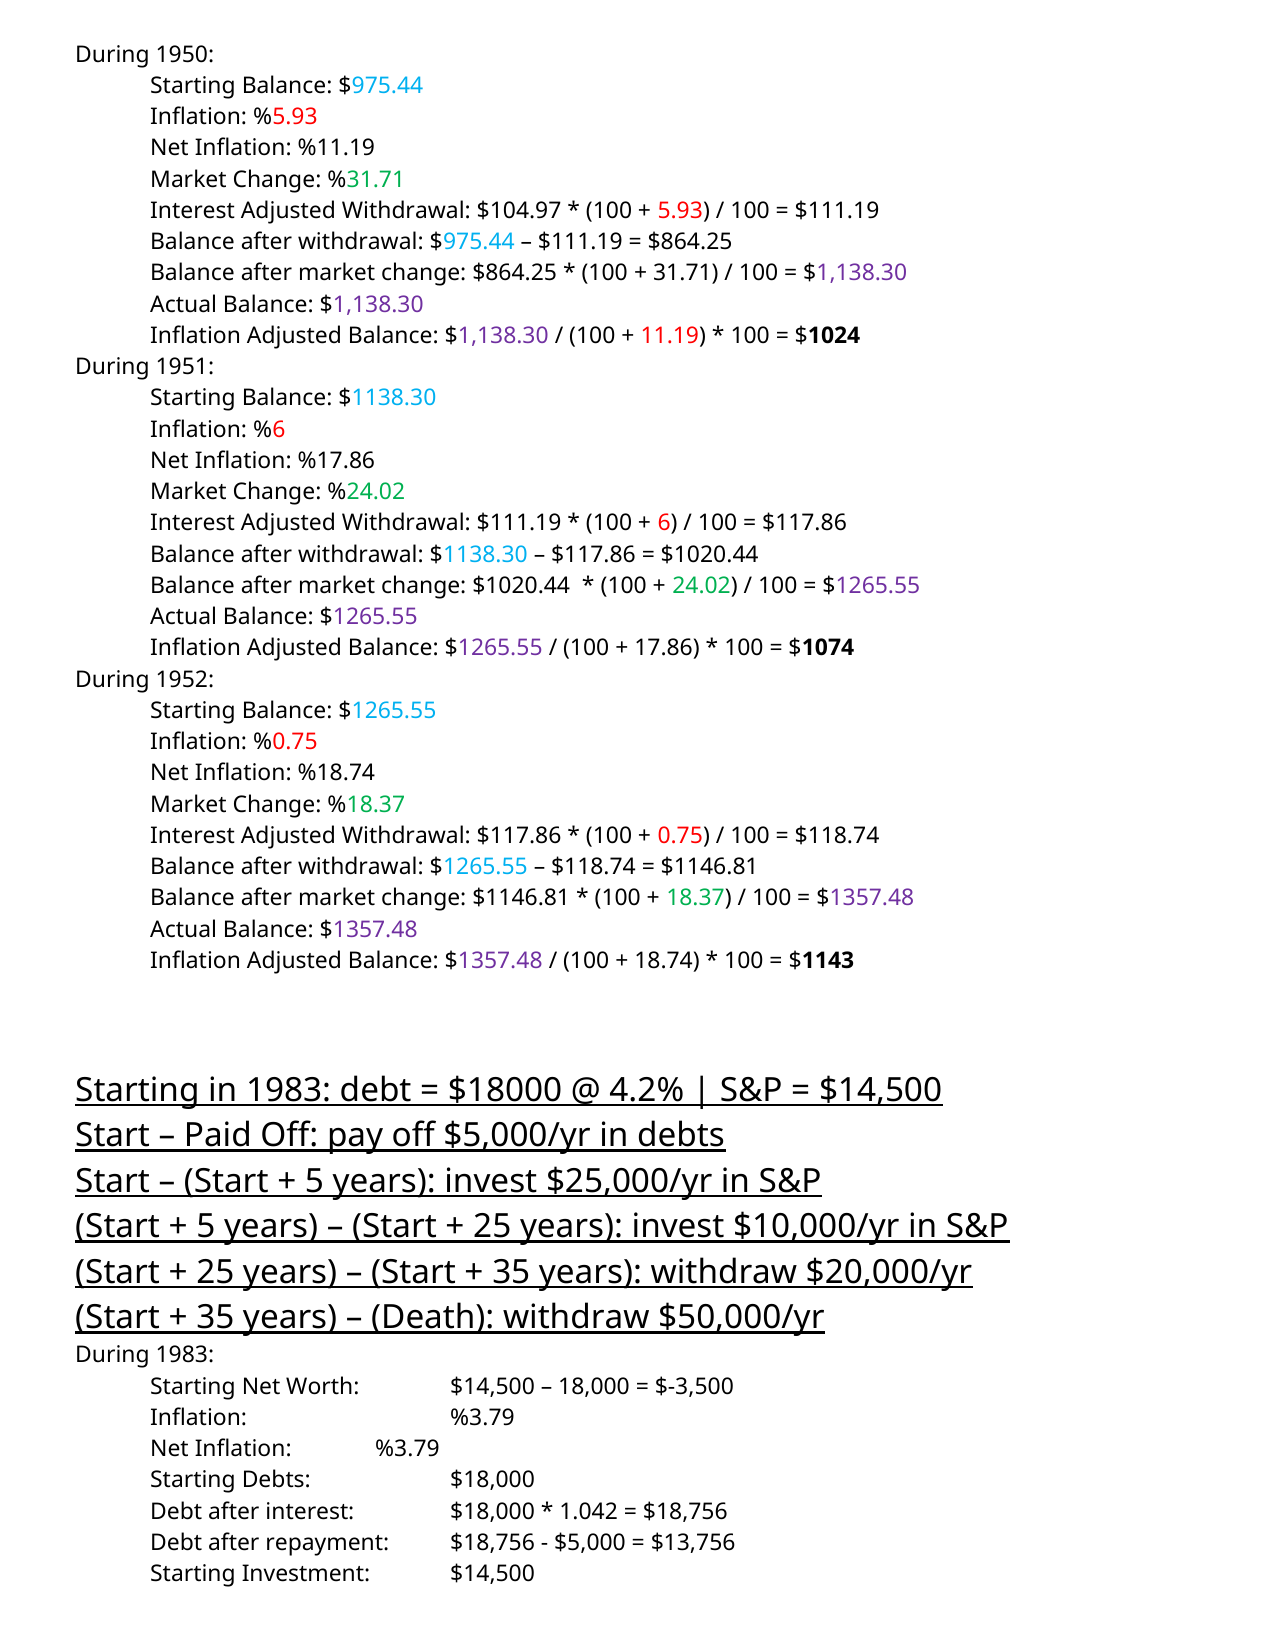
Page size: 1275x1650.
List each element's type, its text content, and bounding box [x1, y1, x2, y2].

text Balance after withdrawal: $975.44 – $111.19 = $864.25 [75, 225, 1200, 256]
text Market Change: %18.37 [75, 787, 1200, 819]
text Interest Adjusted Withdrawal: $111.19 * (100 + 6) / 100 = $117.86 [75, 506, 1200, 537]
text Starting Net Worth: $14,500 – 18,000 = $-3,500 [150, 1369, 1200, 1401]
text Starting Investment: $14,500 [75, 1557, 1200, 1588]
text Starting Balance: $1265.55 [75, 694, 1200, 725]
text Starting Debts: $18,000 [75, 1463, 1200, 1494]
text Market Change: %24.02 [75, 475, 1200, 506]
text Interest Adjusted Withdrawal: $117.86 * (100 + 0.75) / 100 = $118.74 [75, 819, 1200, 850]
text Balance after market change: $864.25 * (100 + 31.71) / 100 = $1,138.30 [75, 256, 1200, 287]
text Net Inflation: %3.79 [75, 1432, 1200, 1463]
subtitle (Start + 25 years) – (Start + 35 years): withdraw $20,000/yr [75, 1247, 1200, 1293]
text Inflation Adjusted Balance: $1265.55 / (100 + 17.86) * 100 = $1074 [75, 631, 1200, 662]
text Inflation: %0.75 [75, 725, 1200, 756]
text Inflation: %6 [75, 412, 1200, 444]
text Starting Balance: $1138.30 [75, 381, 1200, 412]
text Starting Balance: $975.44 [75, 69, 1200, 100]
subtitle (Start + 35 years) – (Death): withdraw $50,000/yr [75, 1293, 1200, 1338]
subtitle Starting in 1983: debt = $18000 @ 4.2% | S&P = $14,500 [75, 1066, 1200, 1111]
text Inflation Adjusted Balance: $1,138.30 / (100 + 11.19) * 100 = $1024 [75, 319, 1200, 350]
text Net Inflation: %11.19 [75, 131, 1200, 162]
text Balance after market change: $1146.81 * (100 + 18.37) / 100 = $1357.48 [75, 881, 1200, 912]
text During 1951: [75, 350, 1200, 381]
subtitle (Start + 5 years) – (Start + 25 years): invest $10,000/yr in S&P [75, 1202, 1200, 1247]
text Balance after withdrawal: $1265.55 – $118.74 = $1146.81 [75, 850, 1200, 881]
text Inflation: %5.93 [75, 100, 1200, 131]
subtitle Start – (Start + 5 years): invest $25,000/yr in S&P [75, 1157, 1200, 1202]
text Actual Balance: $1265.55 [75, 600, 1200, 631]
text Net Inflation: %18.74 [75, 756, 1200, 787]
text Balance after market change: $1020.44 * (100 + 24.02) / 100 = $1265.55 [75, 569, 1200, 600]
subtitle Start – Paid Off: pay off $5,000/yr in debts [75, 1111, 1200, 1157]
text Inflation: %3.79 [75, 1401, 1200, 1432]
text Actual Balance: $1,138.30 [75, 287, 1200, 319]
text Actual Balance: $1357.48 [75, 912, 1200, 944]
text Interest Adjusted Withdrawal: $104.97 * (100 + 5.93) / 100 = $111.19 [75, 194, 1200, 225]
text Net Inflation: %17.86 [75, 444, 1200, 475]
text During 1952: [75, 662, 1200, 694]
text Balance after withdrawal: $1138.30 – $117.86 = $1020.44 [75, 537, 1200, 569]
text Market Change: %31.71 [75, 162, 1200, 194]
text Debt after interest: $18,000 * 1.042 = $18,756 [75, 1494, 1200, 1526]
text Inflation Adjusted Balance: $1357.48 / (100 + 18.74) * 100 = $1143 [75, 944, 1200, 975]
text During 1950: [75, 37, 1200, 69]
text Debt after repayment: $18,756 - $5,000 = $13,756 [75, 1526, 1200, 1557]
text During 1983: [75, 1338, 1200, 1369]
